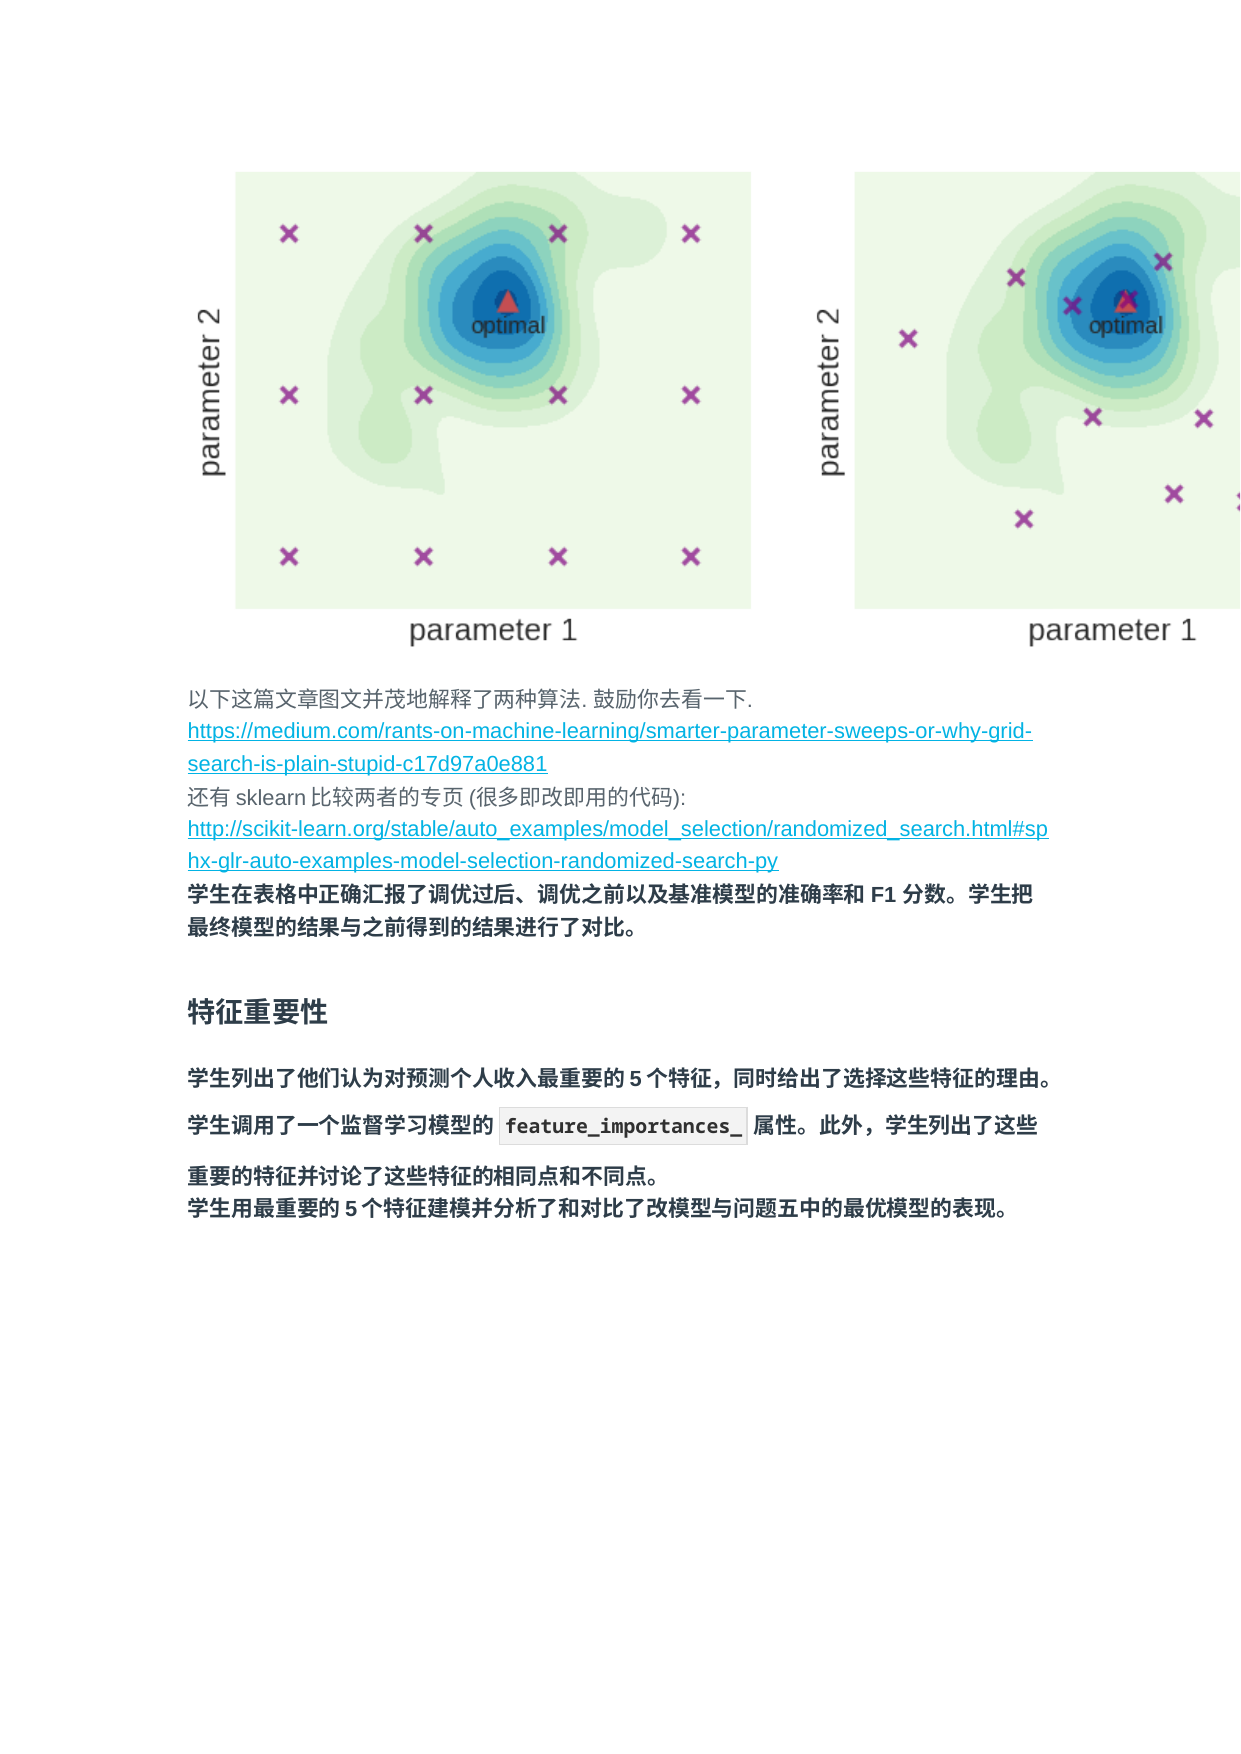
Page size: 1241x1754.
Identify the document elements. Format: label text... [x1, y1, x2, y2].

text 学生列出了他们认为对预测个人收入最重要的5个特征，同时给出了选择这些特征的理由。 [187, 1061, 1053, 1093]
text 学生用最重要的5个特征建模并分析了和对比了改模型与问题五中的最优模型的表现。 [187, 1191, 1053, 1223]
text 以下这篇文章图文并茂地解释了两种算法. 鼓励你去看一下. https://medium.com/rants-on-machine-learning/smarter-parameter-sweeps-or-why-grid-search-is-plain-stupid-c17d97a0e881 还有sklearn比较两者的专页 (很多即改即用的代码): http://scikit-learn.org/stable/auto_examples/model_selection/randomized_search.html#sphx-glr-auto-examples-model-selection-randomized-search-py [187, 658, 1053, 877]
picture [187, 162, 1241, 658]
text 学生调用了一个监督学习模型的 feature_importances_ 属性。此外，学生列出了这些重要的特征并讨论了这些特征的相同点和不同点。 [187, 1093, 1053, 1191]
text 特征重要性 [187, 978, 1053, 1043]
text 学生在表格中正确汇报了调优过后、调优之前以及基准模型的准确率和 F1 分数。学生把最终模型的结果与之前得到的结果进行了对比。 [187, 877, 1053, 942]
